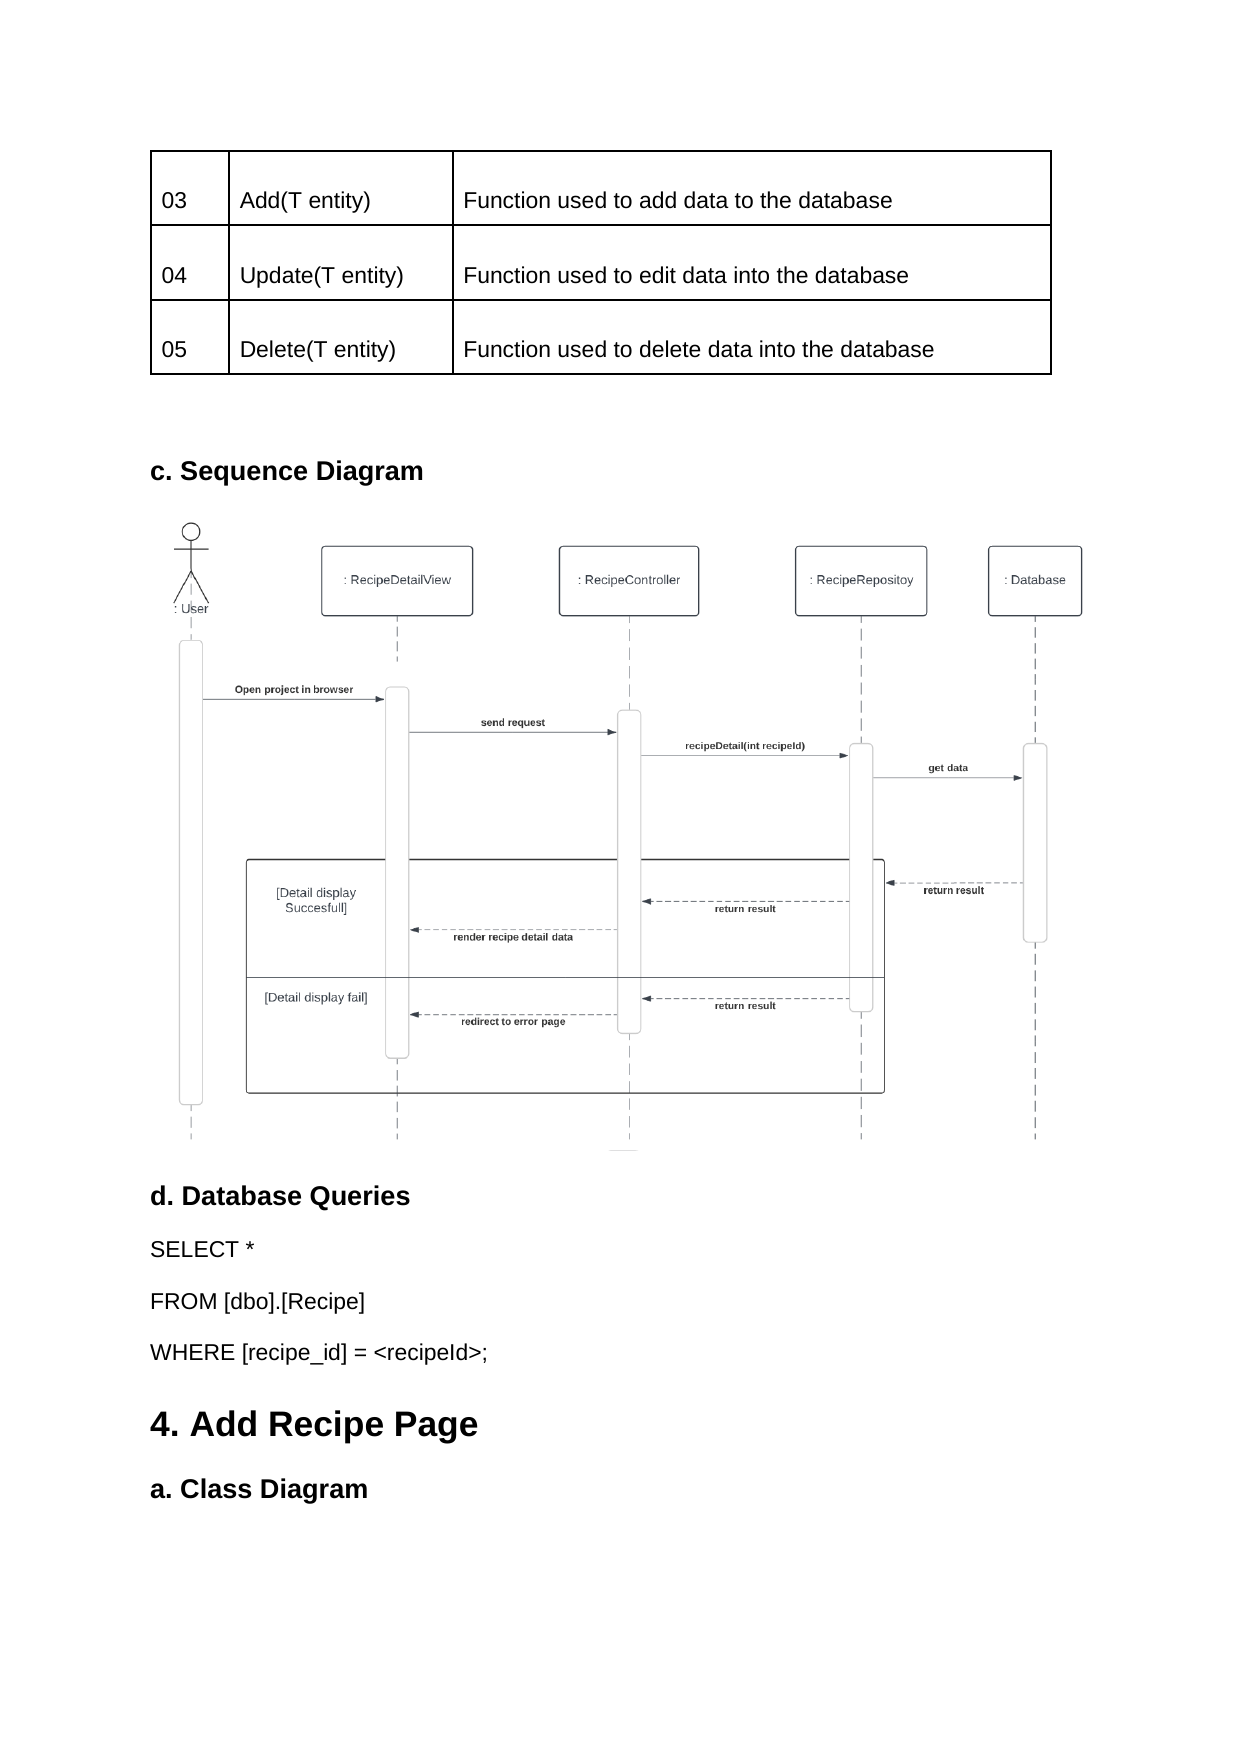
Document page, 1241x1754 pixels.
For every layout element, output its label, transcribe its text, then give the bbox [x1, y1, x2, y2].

table_cell Function used to edit data into the database [454, 226, 1050, 298]
subtitle d. Database Queries [150, 1180, 1090, 1211]
table_cell Function used to delete data into the database [454, 301, 1050, 373]
picture [150, 511, 1091, 1151]
subtitle a. Class Diagram [150, 1473, 1090, 1504]
subtitle 4. Add Recipe Page [150, 1403, 1090, 1444]
subtitle c. Sequence Diagram [150, 455, 1090, 487]
text FROM [dbo].[Recipe] [150, 1288, 1090, 1314]
table_cell 05 [152, 301, 228, 373]
text WHERE [recipe_id] = <recipeId>; [150, 1339, 1090, 1365]
table_cell Delete(T entity) [230, 301, 452, 373]
table_cell 03 [152, 152, 228, 224]
table_cell 04 [152, 226, 228, 298]
table_cell Add(T entity) [230, 152, 452, 224]
table_cell Function used to add data to the database [454, 152, 1050, 224]
text SELECT * [150, 1236, 1090, 1263]
table_cell Update(T entity) [230, 226, 452, 298]
